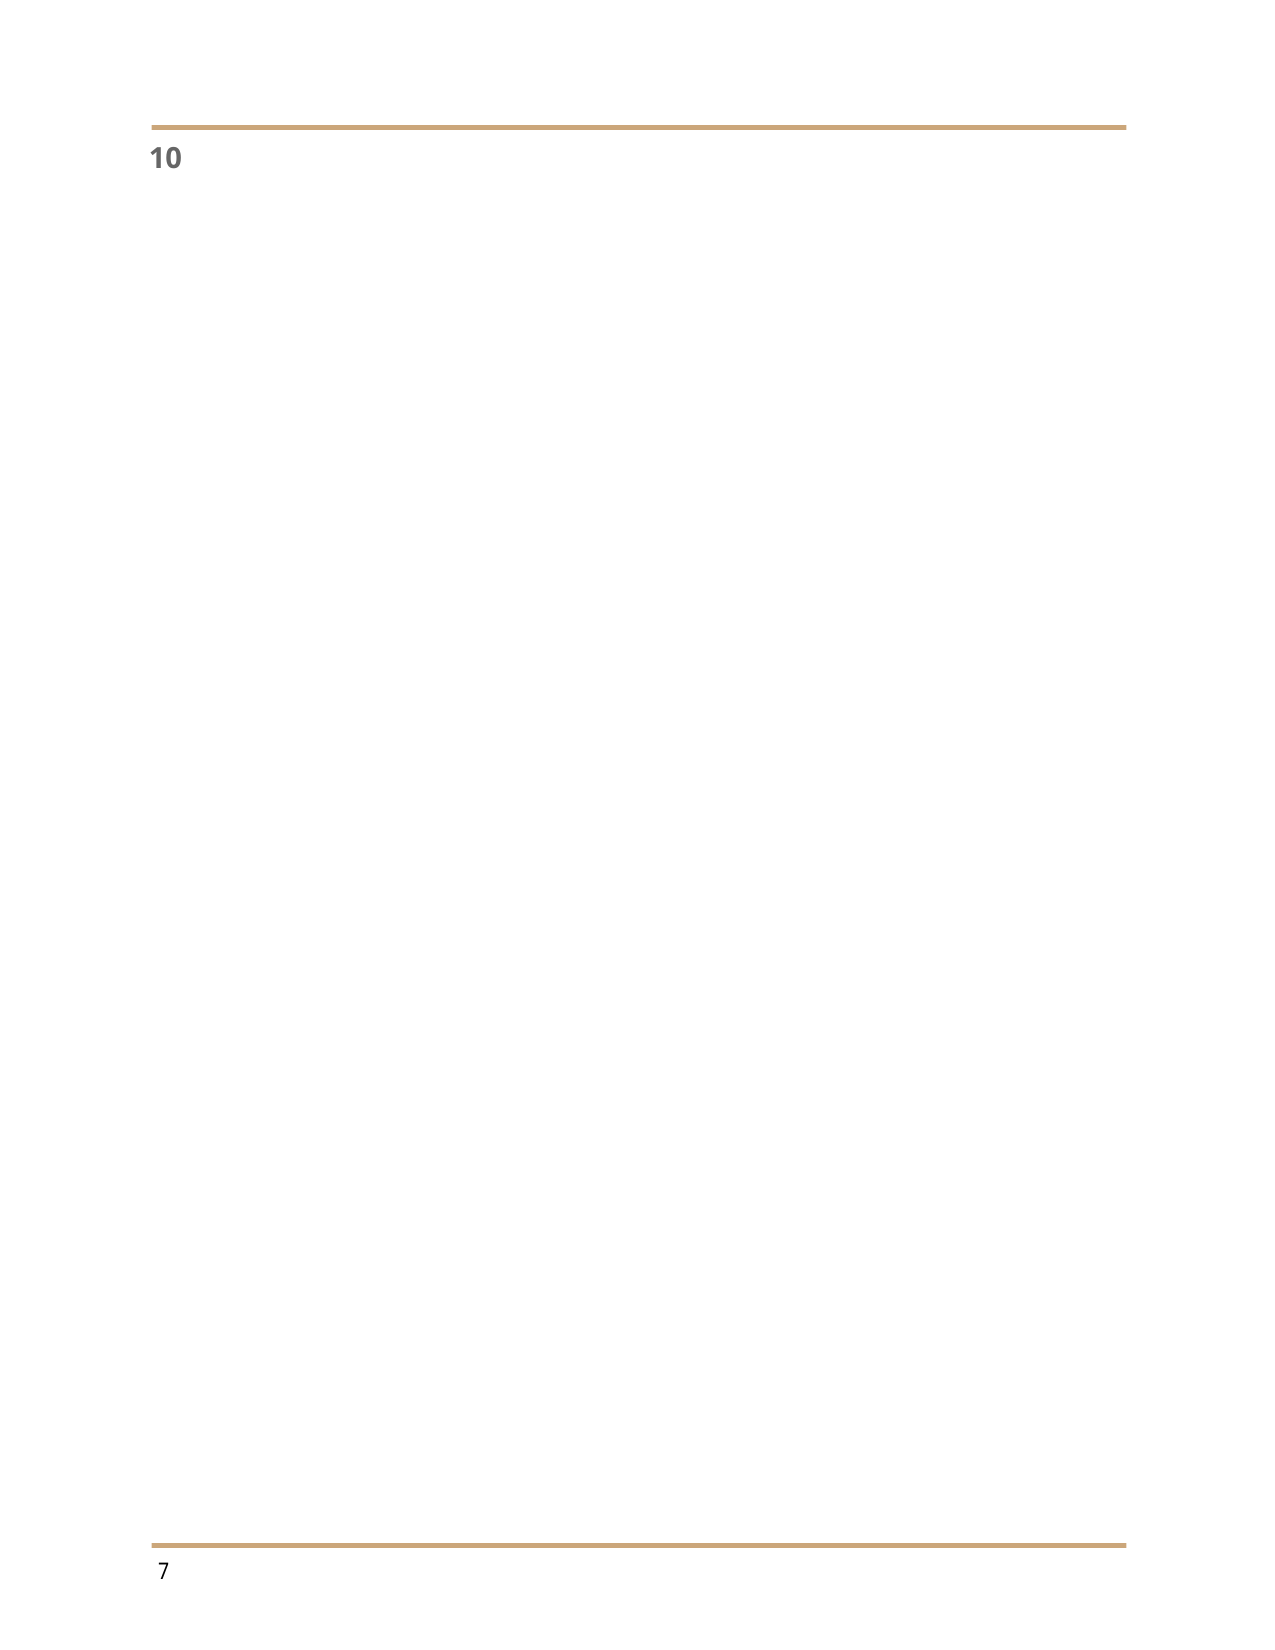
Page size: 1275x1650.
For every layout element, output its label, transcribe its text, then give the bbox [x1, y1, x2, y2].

picture [151, 1543, 1127, 1548]
text 10 [148, 137, 1162, 177]
picture [151, 125, 1127, 130]
